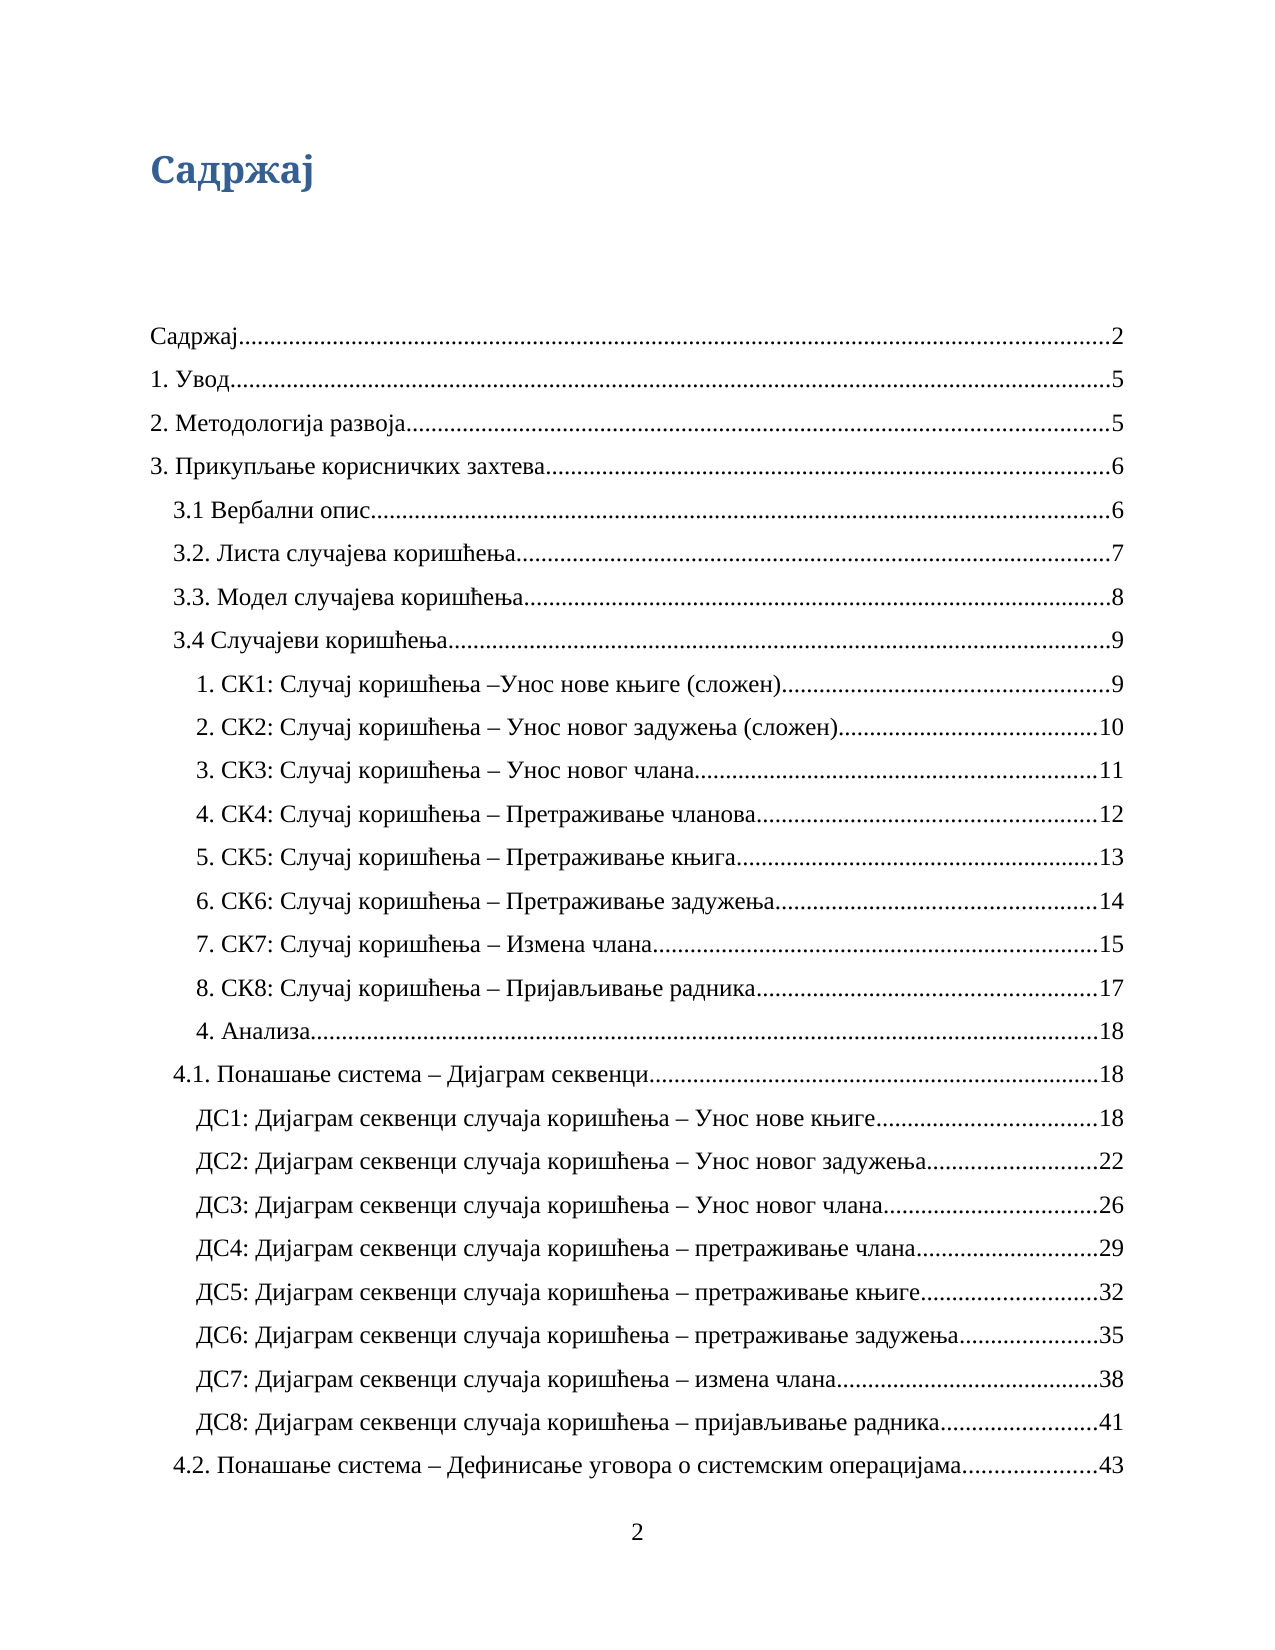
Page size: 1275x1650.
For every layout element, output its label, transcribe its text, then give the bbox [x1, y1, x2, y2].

subtitle Садржај [150, 150, 1125, 193]
